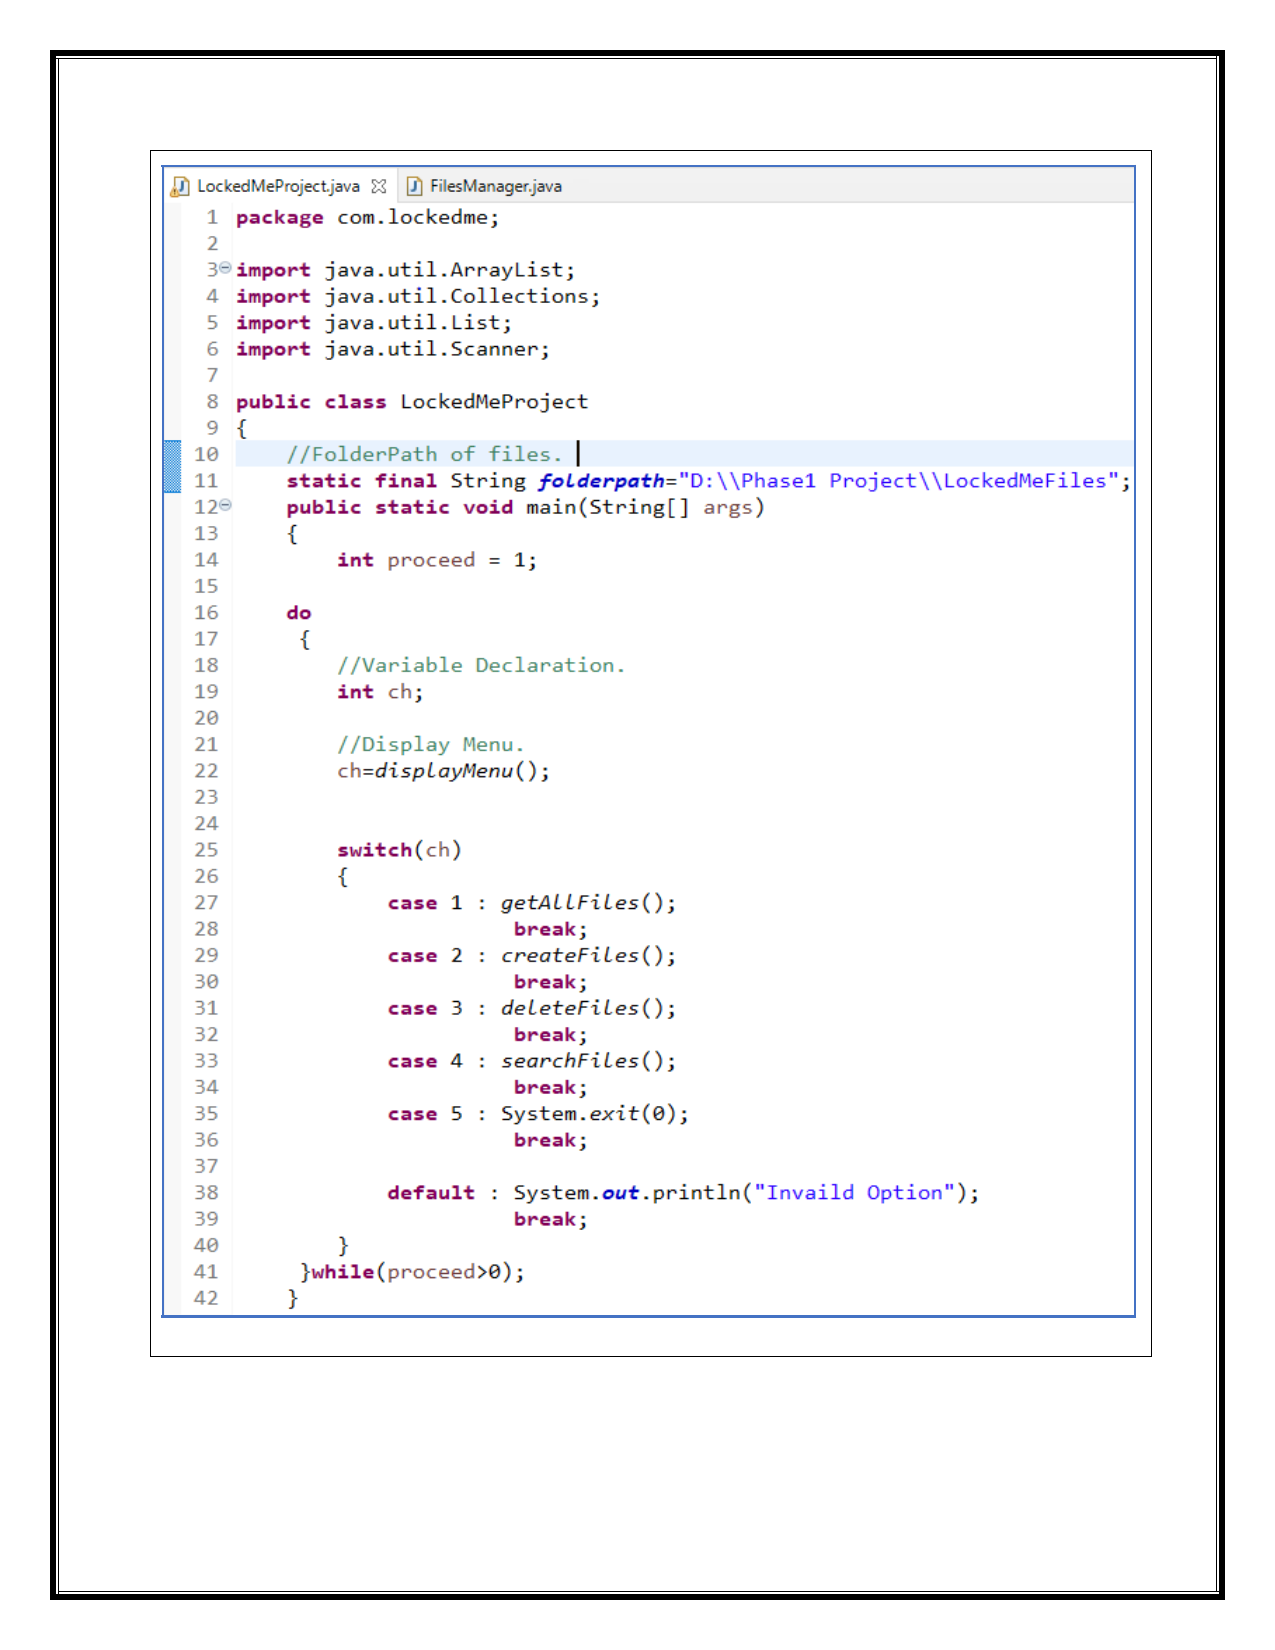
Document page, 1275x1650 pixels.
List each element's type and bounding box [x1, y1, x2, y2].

picture [164, 167, 1134, 1314]
table_cell [151, 151, 1151, 1356]
